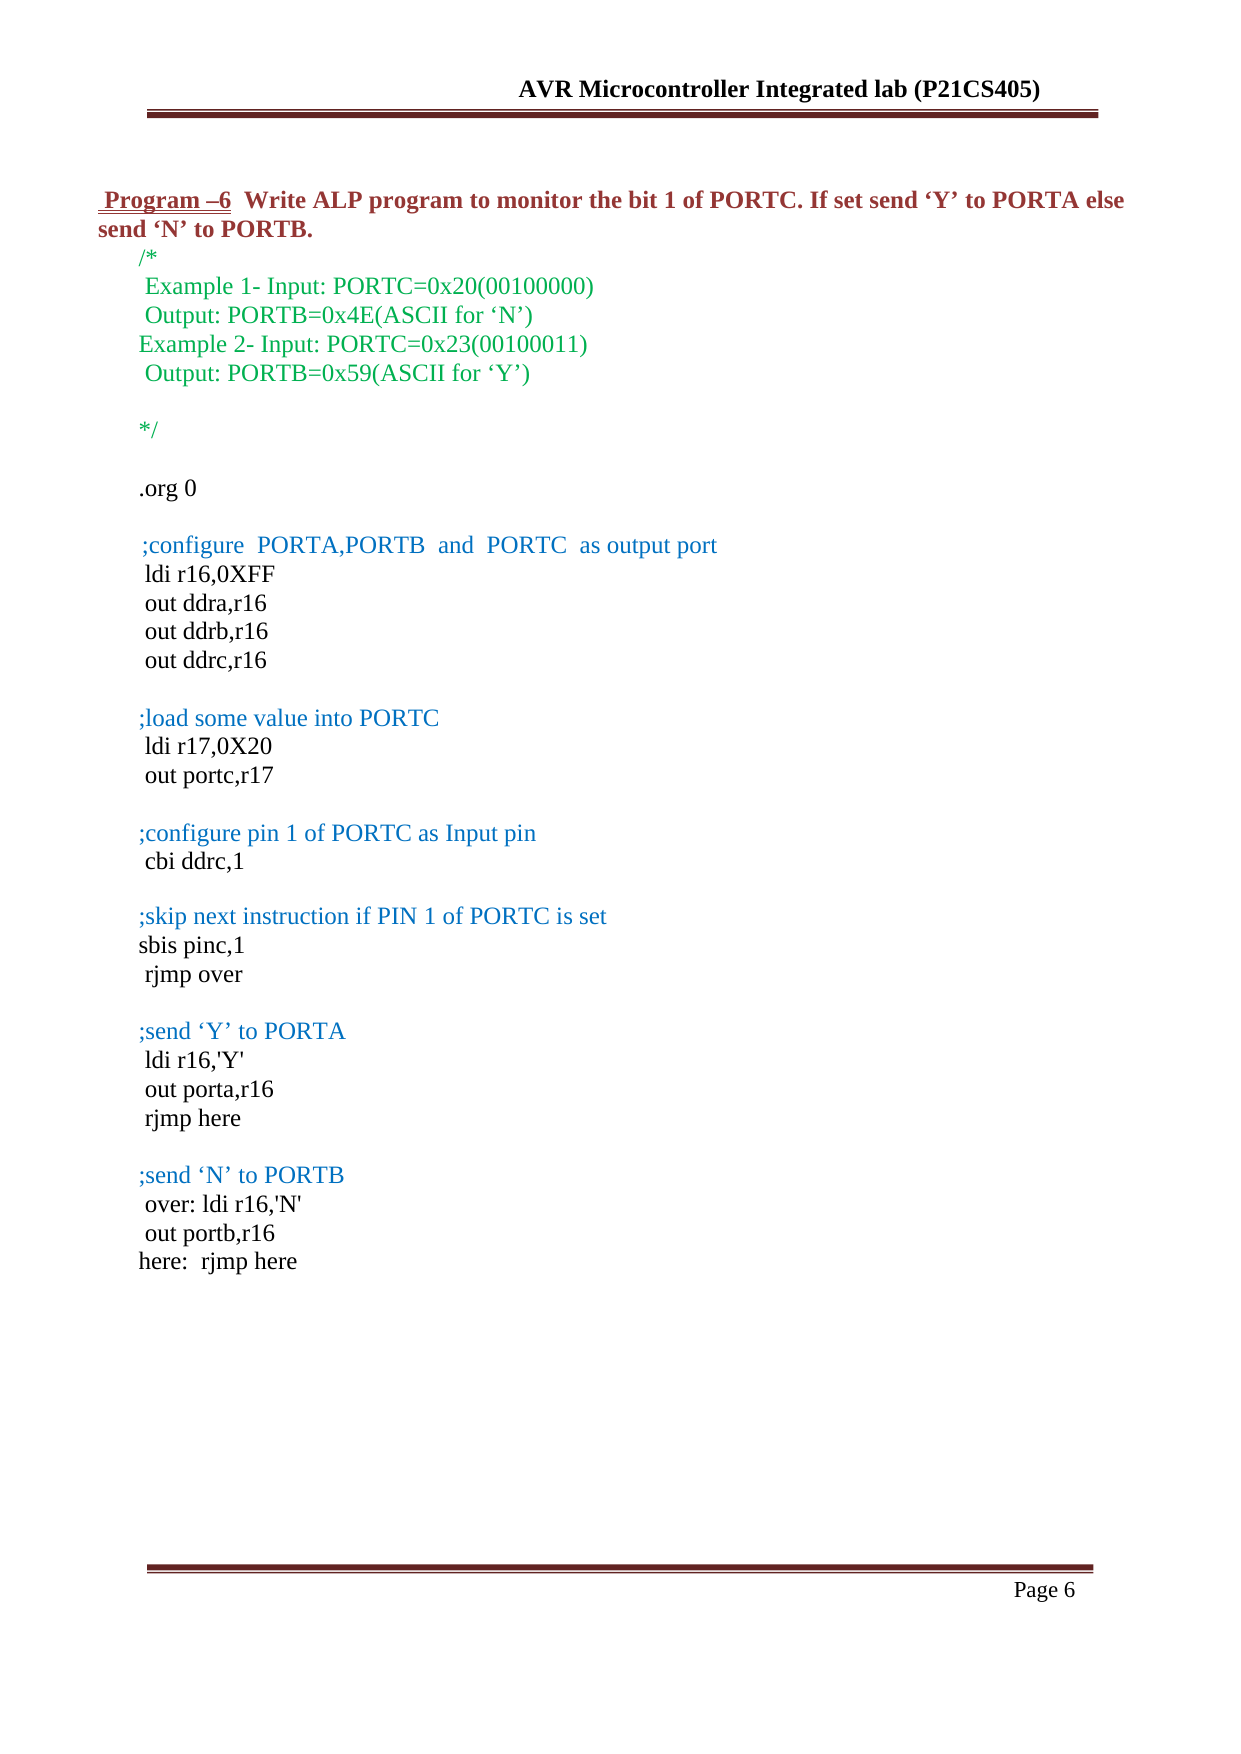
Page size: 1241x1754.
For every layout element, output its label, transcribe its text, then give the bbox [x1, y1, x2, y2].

text Output: PORTB=0x4E(ASCII for ‘N’) [138, 300, 1138, 329]
text Example 2- Input: PORTC=0x23(00100011) [138, 329, 1138, 358]
text ldi r16,'Y' [138, 1045, 1138, 1074]
text Output: PORTB=0x59(ASCII for ‘Y’) [138, 358, 1138, 386]
text */ [138, 415, 1138, 444]
text out portc,r17 [138, 760, 1138, 789]
text rjmp here [138, 1103, 1138, 1131]
text out porta,r16 [138, 1074, 1138, 1103]
text ;send ‘Y’ to PORTA [138, 1016, 1138, 1045]
text ldi r17,0X20 [138, 731, 1138, 760]
text out ddra,r16 [138, 588, 1138, 616]
text ldi r16,0XFF [138, 559, 1138, 588]
text out ddrb,r16 [138, 616, 1138, 645]
text .org 0 [138, 473, 1138, 501]
text ;send ‘N’ to PORTB [138, 1160, 1138, 1189]
text ;configure PORTA,PORTB and PORTC as output port [98, 530, 1138, 559]
text Example 1- Input: PORTC=0x20(00100000) [138, 271, 1138, 300]
text ;configure pin 1 of PORTC as Input pin [138, 818, 1138, 846]
text out portb,r16 [138, 1218, 1138, 1246]
text over: ldi r16,'N' [138, 1189, 1138, 1218]
text ;load some value into PORTC [138, 703, 1138, 731]
text cbi ddrc,1 [138, 846, 1138, 875]
text here: rjmp here [138, 1246, 1138, 1275]
text Program –6 Write ALP program to monitor the bit 1 of PORTC. If set send ‘Y’ to PORTA else send ‘N’ to PORTB. [98, 185, 1138, 243]
text /* [138, 243, 1138, 271]
text sbis pinc,1 [138, 930, 1138, 959]
text ;skip next instruction if PIN 1 of PORTC is set [138, 901, 1138, 930]
text out ddrc,r16 [138, 645, 1138, 674]
text rjmp over [138, 959, 1138, 988]
